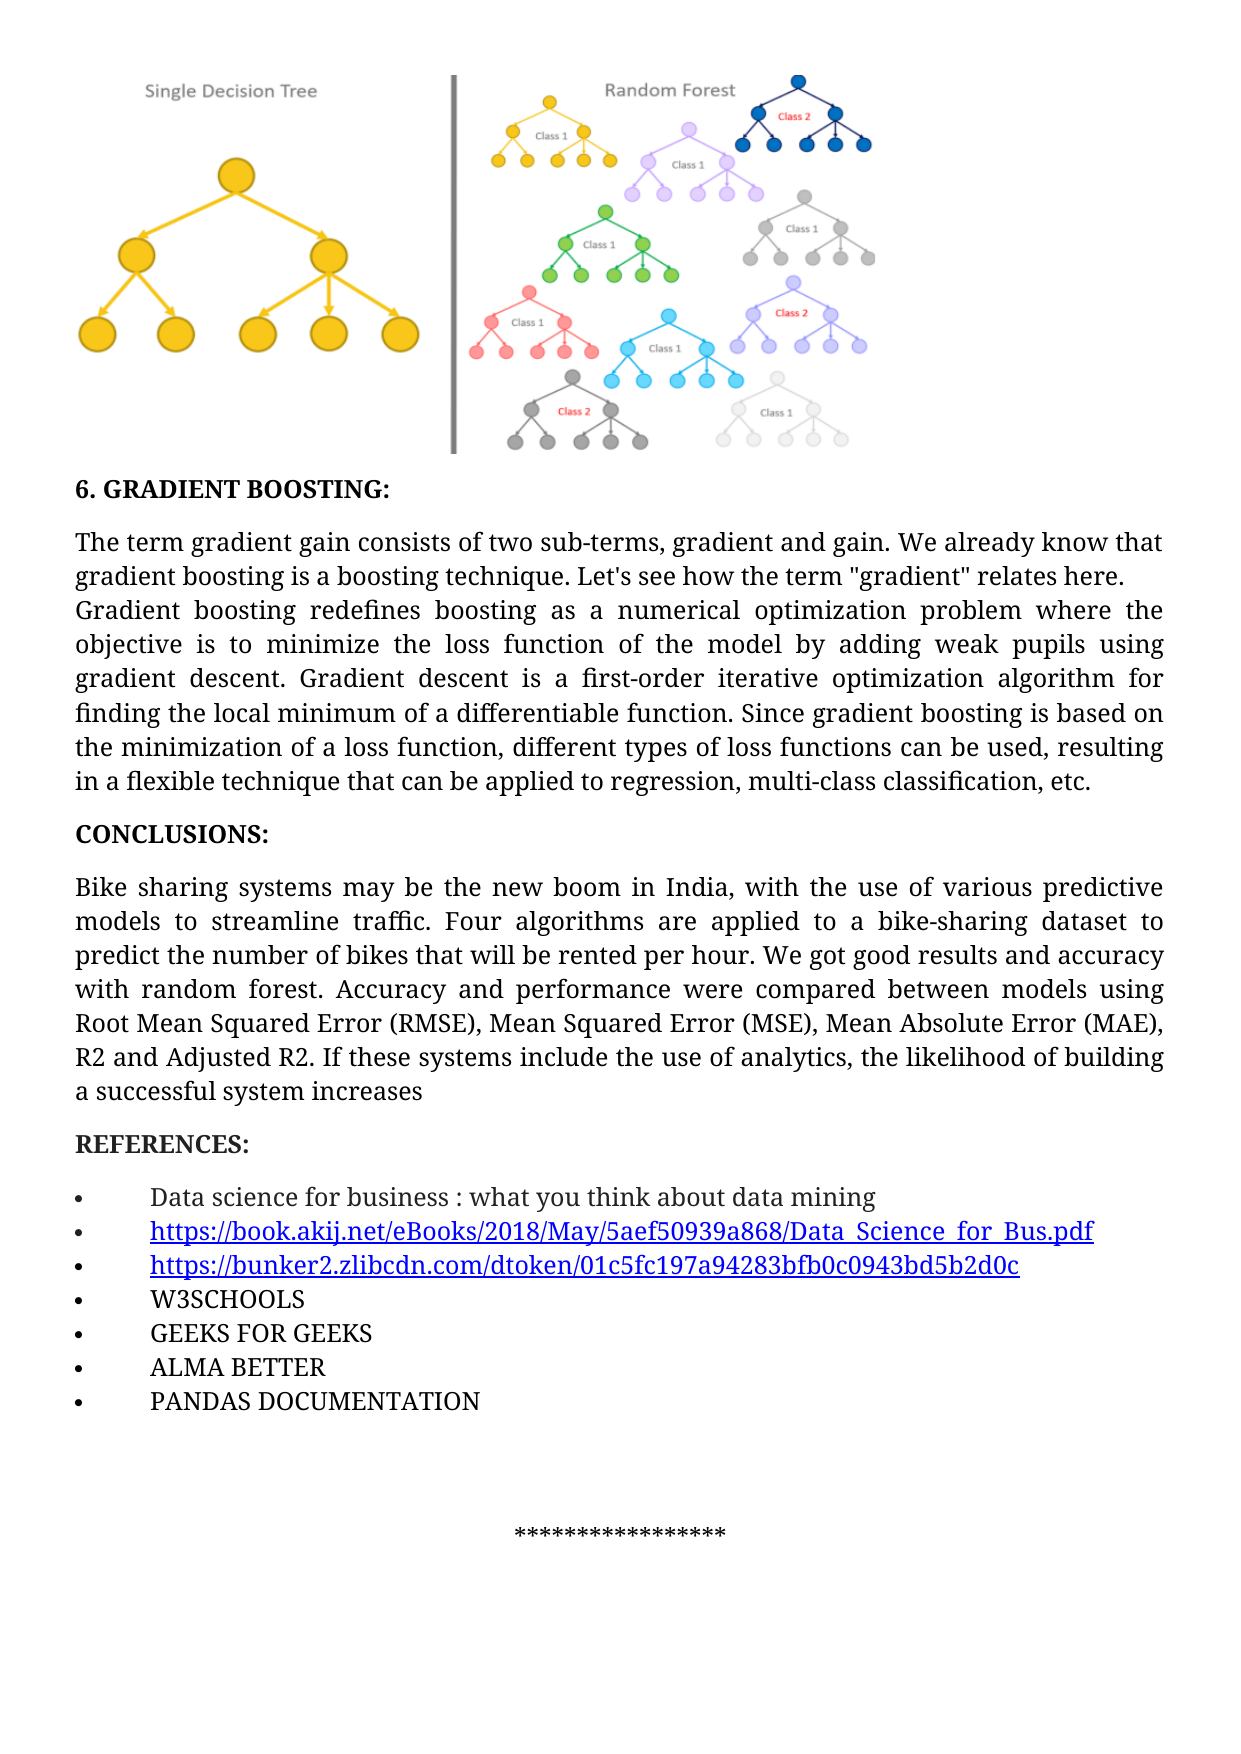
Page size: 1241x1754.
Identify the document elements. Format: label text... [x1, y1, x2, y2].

list ALMA BETTER [75, 1350, 1165, 1384]
text Bike sharing systems may be the new boom in India, with the use of various predictive models to streamline traffic. Four algorithms are applied to a bike-sharing dataset to predict the number of bikes that will be rented per hour. We got good results and accuracy with random forest. Accuracy and performance were compared between models using Root Mean Squared Error (RMSE), Mean Squared Error (MSE), Mean Absolute Error (MAE), R2 and Adjusted R2. If these systems include the use of analytics, the likelihood of building a successful system increases [75, 869, 1165, 1108]
list GEEKS FOR GEEKS [75, 1316, 1165, 1350]
list PANDAS DOCUMENTATION [75, 1384, 1165, 1418]
text Gradient boosting redefines boosting as a numerical optimization problem where the objective is to minimize the loss function of the model by adding weak pupils using gradient descent. Gradient descent is a first-order iterative optimization algorithm for finding the local minimum of a differentiable function. Since gradient boosting is based on the minimization of a loss function, different types of loss functions can be used, resulting in a flexible technique that can be applied to regression, multi-class classification, etc. [75, 593, 1165, 797]
list W3SCHOOLS [75, 1282, 1165, 1316]
list https://book.akij.net/eBooks/2018/May/5aef50939a868/Data_Science_for_Bus.pdf [75, 1213, 1165, 1247]
text The term gradient gain consists of two sub-terms, gradient and gain. We already know that gradient boosting is a boosting technique. Let's see how the term "gradient" relates here. [75, 525, 1165, 593]
list https://bunker2.zlibcdn.com/dtoken/01c5fc197a94283bfb0c0943bd5b2d0c [75, 1247, 1165, 1282]
text 6. GRADIENT BOOSTING: [75, 472, 1165, 506]
text REFERENCES: [75, 1126, 1165, 1161]
text CONCLUSIONS: [75, 816, 1165, 850]
picture [75, 75, 876, 454]
list Data science for business : what you think about data mining [75, 1179, 1165, 1213]
list ***************** [75, 1520, 1165, 1554]
